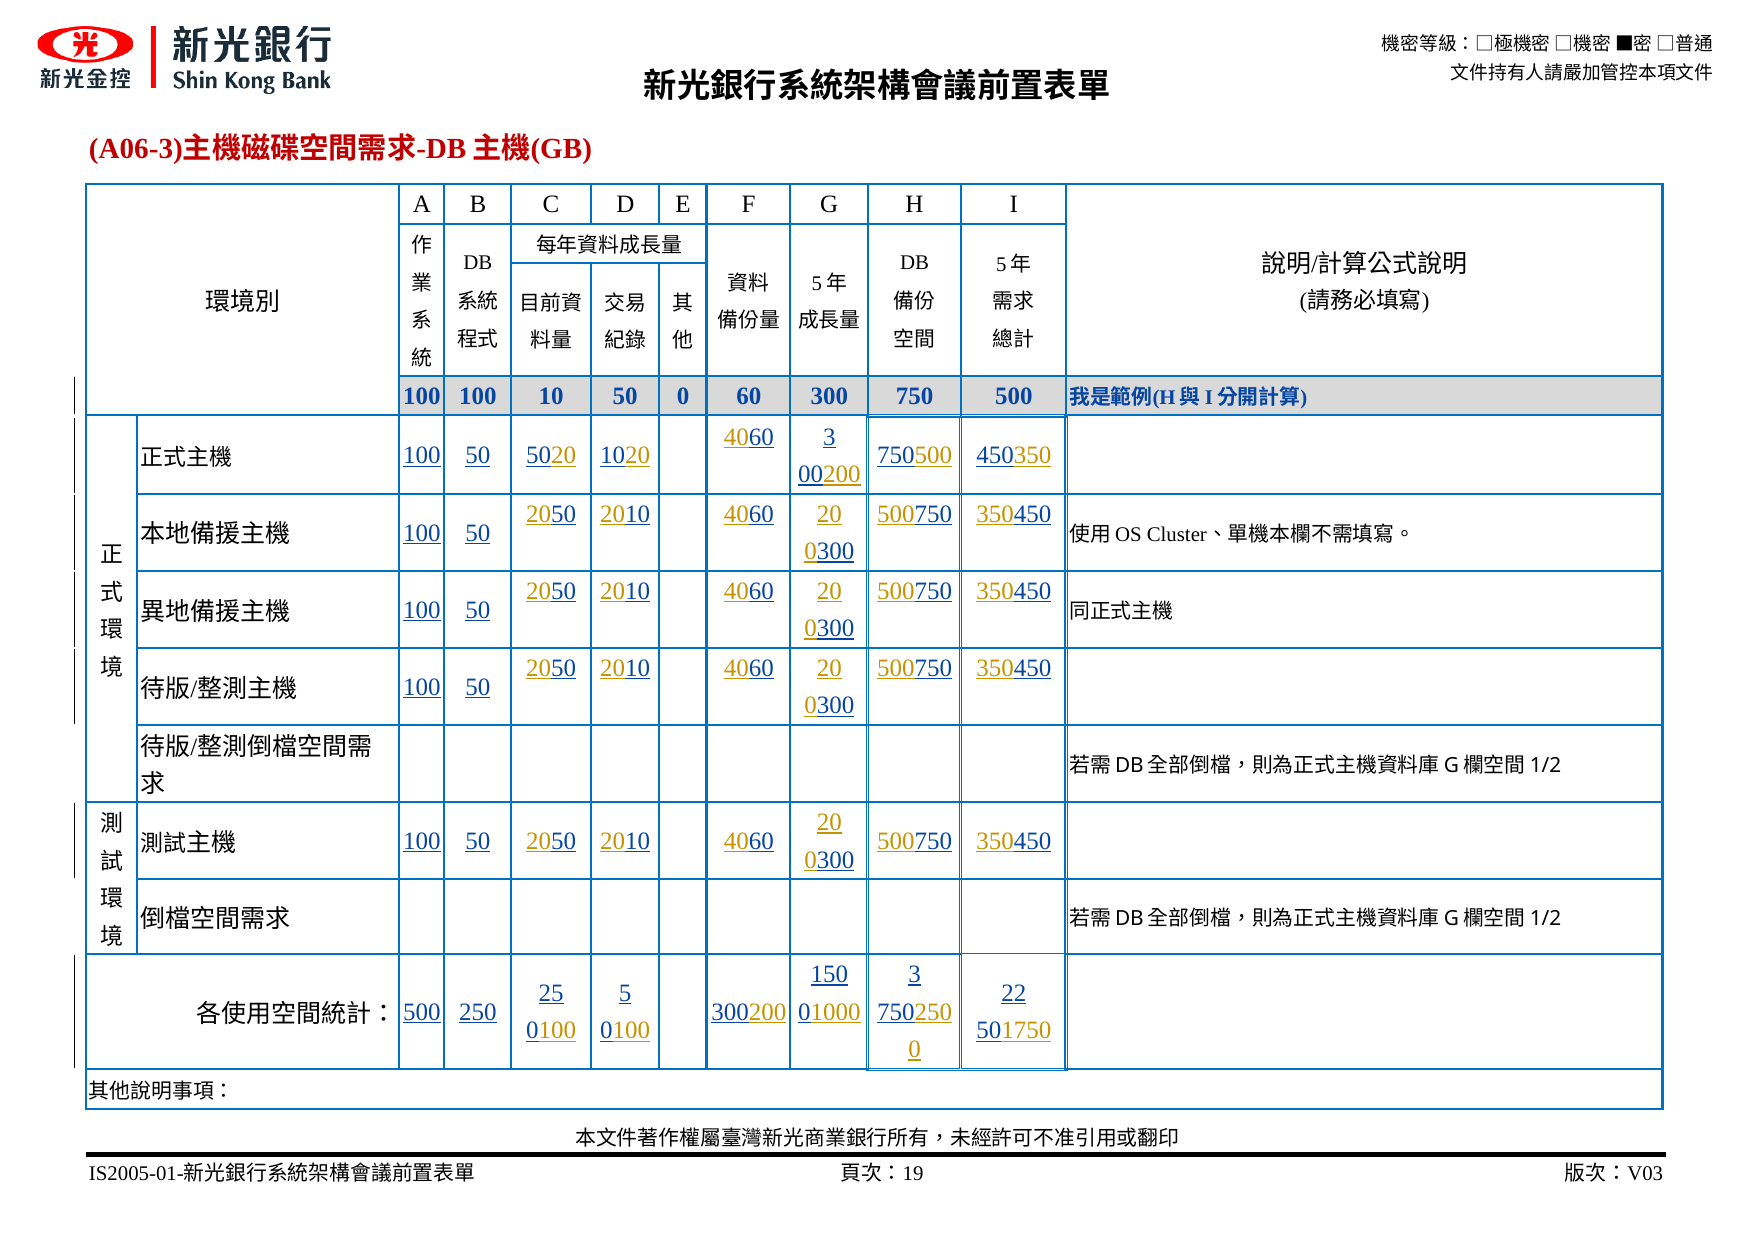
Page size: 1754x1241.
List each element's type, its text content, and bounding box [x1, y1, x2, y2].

table_cell 5年 需求 總計 [962, 225, 1065, 375]
table_cell [791, 572, 866, 647]
table_cell [869, 955, 959, 1067]
table_cell [791, 416, 866, 492]
text (A06-3)主機磁碟空間需求-DB主機(GB) [89, 108, 1665, 183]
table_header I [962, 185, 1065, 223]
table_cell 正式 環境 [87, 416, 136, 801]
table_cell 交易 紀錄 [592, 264, 658, 375]
table_cell [869, 880, 959, 953]
table_cell 500 [962, 377, 1065, 414]
table_cell [512, 495, 590, 569]
table_cell DB 系統程式 [445, 225, 510, 375]
table_cell [592, 803, 658, 878]
table_cell [400, 572, 443, 647]
table_cell [400, 880, 443, 953]
table_cell [791, 649, 866, 724]
table_cell [445, 955, 510, 1067]
table_cell [1068, 416, 1661, 492]
table_header H [869, 185, 960, 223]
table_cell [512, 572, 590, 647]
table_cell [708, 803, 789, 878]
table_cell [512, 880, 590, 953]
table_cell [592, 649, 658, 724]
table_cell [708, 572, 789, 647]
table_cell [592, 955, 658, 1067]
table_cell [869, 649, 959, 724]
table_cell [445, 416, 510, 492]
table_cell [660, 495, 705, 569]
table_cell [791, 880, 866, 953]
table_cell [400, 803, 443, 878]
table_header F [708, 185, 789, 223]
table_cell [791, 495, 866, 569]
table_cell 測試 環境 [87, 803, 136, 953]
table_cell 各使用空間統計： [87, 955, 398, 1067]
table_cell [962, 803, 1064, 878]
table_cell [660, 572, 705, 647]
table_cell 本地備援主機 [138, 495, 398, 569]
table_cell [400, 726, 443, 801]
table_cell [708, 649, 789, 724]
table_cell [1068, 955, 1661, 1067]
table_cell [400, 416, 443, 492]
table_cell 倒檔空間需求 [138, 880, 398, 953]
table_cell [445, 726, 510, 801]
table_cell 300 [791, 377, 867, 414]
table_cell [708, 955, 789, 1067]
table_header 環境別 [87, 185, 398, 414]
table_cell [592, 572, 658, 647]
table_cell 其他 [660, 264, 705, 375]
table_cell [869, 726, 959, 801]
table_header E [660, 185, 705, 223]
table_cell [592, 880, 658, 953]
table_cell 每年資料成長量 [512, 225, 705, 262]
table_cell 同正式主機 [1068, 572, 1661, 647]
table_cell [869, 495, 959, 569]
table_cell 100 [445, 377, 510, 414]
table_cell [400, 495, 443, 569]
table_cell [708, 726, 789, 801]
table_cell 10 [512, 377, 590, 414]
table_cell [592, 726, 658, 801]
table_cell [512, 649, 590, 724]
table_cell [660, 803, 705, 878]
table_header G [791, 185, 867, 223]
table_cell [791, 955, 866, 1067]
table_cell [962, 726, 1064, 801]
table_cell 異地備援主機 [138, 572, 398, 647]
table_cell [962, 649, 1064, 724]
table_cell 0 [660, 377, 705, 414]
table_cell 待版/整測主機 [138, 649, 398, 724]
table_cell [708, 416, 789, 492]
table_cell [962, 954, 1064, 1067]
table_cell [445, 803, 510, 878]
table_cell [512, 726, 590, 801]
table_cell [445, 495, 510, 569]
table_cell 50 [592, 377, 658, 414]
table_cell [512, 955, 590, 1067]
table_header 說明/計算公式說明 (請務必填寫) [1067, 185, 1661, 375]
table_cell 我是範例(H與I分開計算) [1067, 377, 1661, 414]
table_cell [512, 803, 590, 878]
table_cell 若需DB全部倒檔，則為正式主機資料庫G欄空間1/2 [1068, 880, 1661, 953]
table_cell 測試主機 [138, 803, 398, 878]
table_cell [1068, 803, 1661, 878]
table_cell [1068, 649, 1661, 724]
table_cell [660, 726, 705, 801]
table_cell 待版/整測倒檔空間需求 [138, 726, 398, 801]
table_cell [962, 572, 1064, 647]
table_header D [592, 185, 658, 223]
table_cell [962, 495, 1064, 569]
table_cell [400, 955, 443, 1067]
table_cell 100 [400, 377, 443, 414]
table_cell 目前資 料量 [512, 264, 590, 375]
table_cell [869, 572, 959, 647]
table_cell [869, 803, 959, 878]
table_cell 作業 系統 [400, 225, 443, 375]
table_cell [708, 880, 789, 953]
table_cell 正式主機 [138, 416, 398, 492]
table_header C [512, 185, 590, 223]
table_cell 資料 備份量 [708, 225, 789, 375]
table_cell 5年 成長量 [791, 225, 867, 375]
picture [37, 26, 331, 94]
table_cell [869, 418, 959, 492]
table_cell [708, 495, 789, 569]
table_cell 750 [869, 377, 960, 414]
table_cell [512, 416, 590, 492]
table_cell 60 [708, 377, 789, 414]
table_cell [445, 572, 510, 647]
table_cell [962, 880, 1064, 953]
table_cell 若需DB全部倒檔，則為正式主機資料庫G欄空間1/2 [1068, 726, 1661, 801]
table_cell [660, 955, 705, 1067]
table_header A [400, 185, 443, 223]
table_cell [962, 418, 1064, 492]
table_cell DB 備份 空間 [869, 225, 960, 375]
table_cell [445, 649, 510, 724]
table_cell 使用OS Cluster、單機本欄不需填寫。 [1068, 495, 1661, 569]
table_cell [445, 880, 510, 953]
table_header B [445, 185, 510, 223]
table_cell [660, 649, 705, 724]
table_cell [791, 803, 866, 878]
table_cell [400, 649, 443, 724]
table_cell [660, 880, 705, 953]
table_cell [592, 416, 658, 492]
table_cell [592, 495, 658, 569]
table_cell [660, 416, 705, 492]
table_cell [791, 726, 866, 801]
